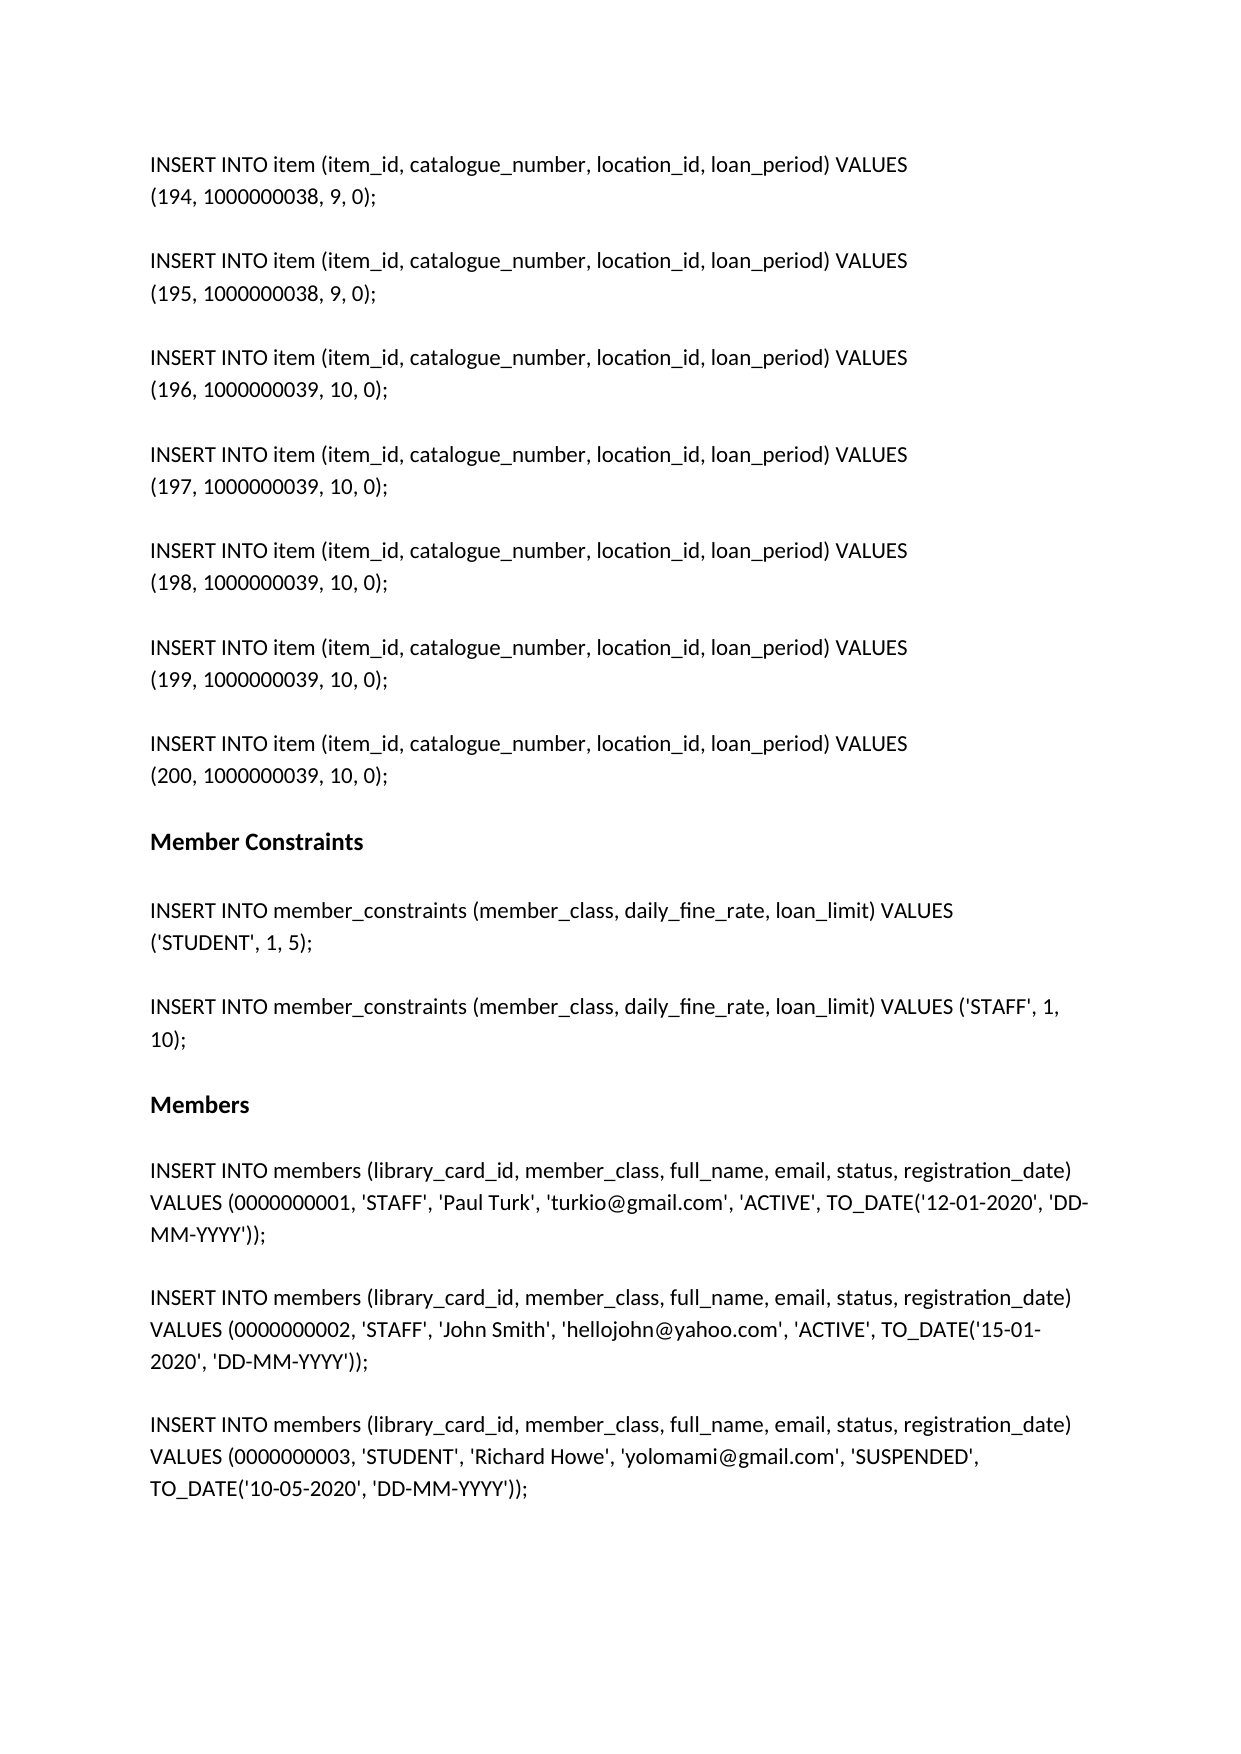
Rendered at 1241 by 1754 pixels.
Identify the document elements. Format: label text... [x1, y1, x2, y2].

text (196, 1000000039, 10, 0); [150, 375, 1090, 403]
text INSERT INTO item (item_id, catalogue_number, location_id, loan_period) VALUES [150, 633, 1090, 661]
text INSERT INTO members (library_card_id, member_class, full_name, email, status, registration_date) VALUES (0000000002, 'STAFF', 'John Smith', 'hellojohn@yahoo.com', 'ACTIVE', TO_DATE('15-01-2020', 'DD-MM-YYYY')); [150, 1283, 1090, 1375]
text (200, 1000000039, 10, 0); [150, 762, 1090, 789]
text Members [150, 1089, 1090, 1119]
text INSERT INTO member_constraints (member_class, daily_fine_rate, loan_limit) VALUES [150, 896, 1090, 924]
text INSERT INTO item (item_id, catalogue_number, location_id, loan_period) VALUES [150, 343, 1090, 371]
text INSERT INTO members (library_card_id, member_class, full_name, email, status, registration_date) VALUES (0000000003, 'STUDENT', 'Richard Howe', 'yolomami@gmail.com', 'SUSPENDED', TO_DATE('10-05-2020', 'DD-MM-YYYY')); [150, 1410, 1090, 1502]
text INSERT INTO member_constraints (member_class, daily_fine_rate, loan_limit) VALUES ('STAFF', 1, 10); [150, 992, 1090, 1053]
text (198, 1000000039, 10, 0); [150, 568, 1090, 596]
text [150, 150, 1090, 178]
text INSERT INTO item (item_id, catalogue_number, location_id, loan_period) VALUES [150, 729, 1090, 757]
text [150, 247, 1090, 274]
text (195, 1000000038, 9, 0); [150, 279, 1090, 307]
text INSERT INTO members (library_card_id, member_class, full_name, email, status, registration_date) VALUES (0000000001, 'STAFF', 'Paul Turk', 'turkio@gmail.com', 'ACTIVE', TO_DATE('12-01-2020', 'DD-MM-YYYY')); [150, 1156, 1090, 1249]
text ('STUDENT', 1, 5); [150, 928, 1090, 956]
text (197, 1000000039, 10, 0); [150, 472, 1090, 500]
text Member Constraints [150, 826, 1090, 856]
text INSERT INTO item (item_id, catalogue_number, location_id, loan_period) VALUES [150, 440, 1090, 468]
text INSERT INTO item (item_id, catalogue_number, location_id, loan_period) VALUES [150, 536, 1090, 564]
text (194, 1000000038, 9, 0); [150, 182, 1090, 210]
text (199, 1000000039, 10, 0); [150, 665, 1090, 693]
